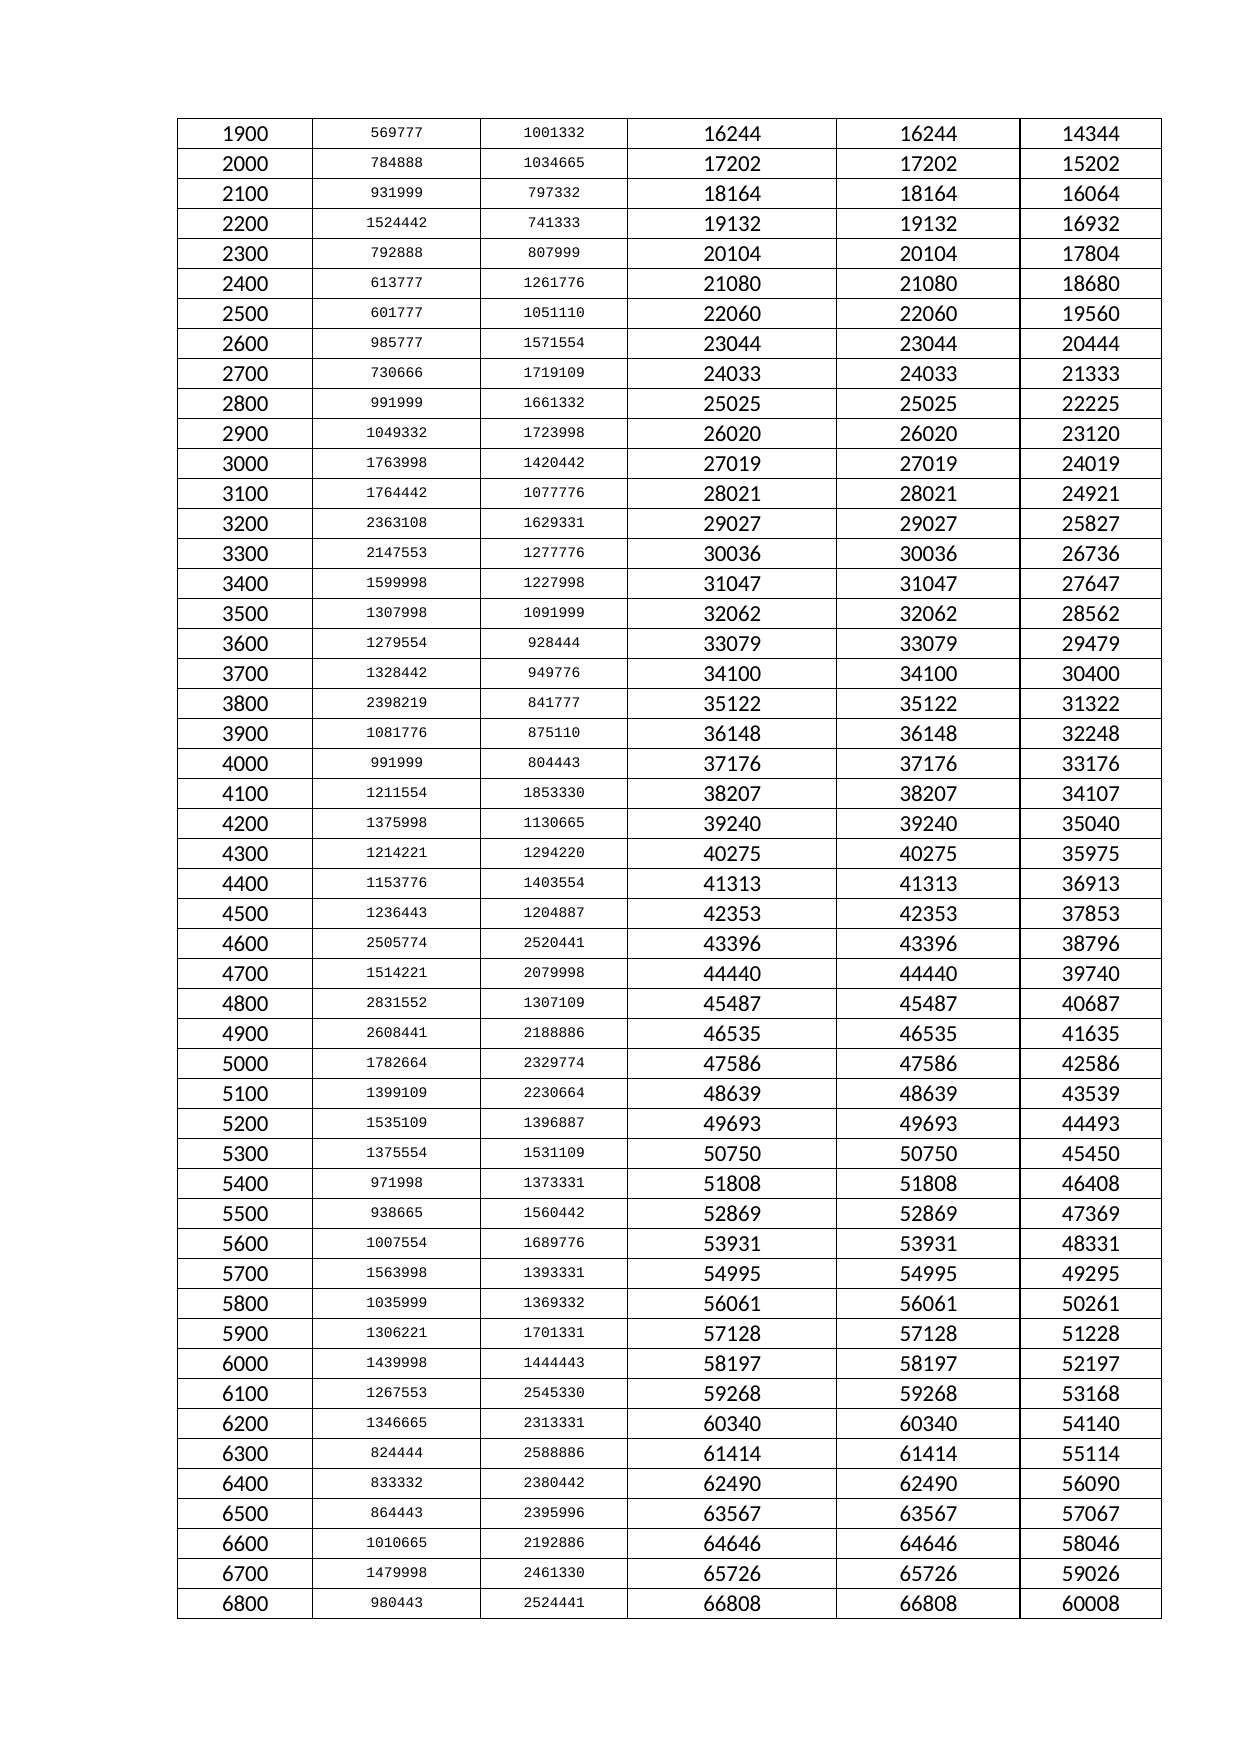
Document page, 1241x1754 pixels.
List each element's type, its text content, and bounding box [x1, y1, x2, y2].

table_cell 63567 [628, 1499, 836, 1528]
table_cell 23044 [837, 329, 1019, 358]
table_cell 2329774 [481, 1049, 627, 1078]
table_cell 4700 [178, 959, 312, 988]
table_cell 4300 [178, 839, 312, 868]
table_cell 60340 [628, 1409, 836, 1438]
table_cell 4900 [178, 1019, 312, 1048]
table_cell 29027 [837, 509, 1019, 538]
table_cell 58197 [628, 1349, 836, 1378]
table_cell 985777 [313, 329, 480, 358]
table_cell 928444 [481, 629, 627, 658]
table_cell 41635 [1021, 1019, 1161, 1048]
table_cell 3900 [178, 719, 312, 748]
table_cell 1035999 [313, 1289, 480, 1318]
table_cell 1723998 [481, 419, 627, 448]
table_cell 2395996 [481, 1499, 627, 1528]
table_cell 4000 [178, 749, 312, 778]
table_cell 2079998 [481, 959, 627, 988]
table_cell 31322 [1021, 689, 1161, 718]
table_cell 48639 [837, 1079, 1019, 1108]
table_cell 2500 [178, 299, 312, 328]
table_cell 26020 [837, 419, 1019, 448]
table_cell 30400 [1021, 659, 1161, 688]
table_cell 2147553 [313, 539, 480, 568]
table_cell 1900 [178, 119, 312, 148]
table_cell 37176 [628, 749, 836, 778]
table_cell 46535 [628, 1019, 836, 1048]
table_cell 45450 [1021, 1139, 1161, 1168]
table_cell 792888 [313, 239, 480, 268]
table_cell 58197 [837, 1349, 1019, 1378]
table_cell 2588886 [481, 1439, 627, 1468]
table_cell 36148 [837, 719, 1019, 748]
table_cell 61414 [628, 1439, 836, 1468]
table_cell 24033 [628, 359, 836, 388]
table_cell 1782664 [313, 1049, 480, 1078]
table_cell 1204887 [481, 899, 627, 928]
table_cell 2313331 [481, 1409, 627, 1438]
table_cell 18680 [1021, 269, 1161, 298]
table_cell 27647 [1021, 569, 1161, 598]
table_cell 6500 [178, 1499, 312, 1528]
table_cell 3100 [178, 479, 312, 508]
table_cell 1034665 [481, 149, 627, 178]
table_cell 797332 [481, 179, 627, 208]
table_cell 2505774 [313, 929, 480, 958]
table_cell 54995 [628, 1259, 836, 1288]
table_cell 38796 [1021, 929, 1161, 958]
table_cell 46535 [837, 1019, 1019, 1048]
table_cell 45487 [628, 989, 836, 1018]
table_cell 47586 [628, 1049, 836, 1078]
table_cell 5400 [178, 1169, 312, 1198]
table_cell 3600 [178, 629, 312, 658]
table_cell 34100 [628, 659, 836, 688]
table_cell 6400 [178, 1469, 312, 1498]
table_cell 34100 [837, 659, 1019, 688]
table_cell 2400 [178, 269, 312, 298]
table_cell 24033 [837, 359, 1019, 388]
table_cell 2900 [178, 419, 312, 448]
table_cell 1010665 [313, 1529, 480, 1558]
table_cell 1051110 [481, 299, 627, 328]
table_cell 971998 [313, 1169, 480, 1198]
table_cell 53931 [628, 1229, 836, 1258]
table_cell 44493 [1021, 1109, 1161, 1138]
table_cell 1091999 [481, 599, 627, 628]
table_cell 20104 [837, 239, 1019, 268]
table_cell 57128 [837, 1319, 1019, 1348]
table_cell 601777 [313, 299, 480, 328]
table_cell 52197 [1021, 1349, 1161, 1378]
table_cell 2100 [178, 179, 312, 208]
table_cell 1306221 [313, 1319, 480, 1348]
table_cell 3800 [178, 689, 312, 718]
table_cell 2831552 [313, 989, 480, 1018]
table_cell 36913 [1021, 869, 1161, 898]
table_cell 3400 [178, 569, 312, 598]
table_cell 3500 [178, 599, 312, 628]
table_cell 1261776 [481, 269, 627, 298]
table_cell 19132 [837, 209, 1019, 238]
table_cell 2545330 [481, 1379, 627, 1408]
table_cell 22225 [1021, 389, 1161, 418]
table_cell 16064 [1021, 179, 1161, 208]
table_cell 2608441 [313, 1019, 480, 1048]
table_cell 4500 [178, 899, 312, 928]
table_cell 65726 [628, 1559, 836, 1588]
table_cell 25025 [628, 389, 836, 418]
table_cell 24921 [1021, 479, 1161, 508]
table_cell 28021 [837, 479, 1019, 508]
table_cell 62490 [837, 1469, 1019, 1498]
table_cell 2200 [178, 209, 312, 238]
table_cell 730666 [313, 359, 480, 388]
table_cell 1444443 [481, 1349, 627, 1378]
table_cell 25025 [837, 389, 1019, 418]
table_cell 4600 [178, 929, 312, 958]
table_cell 30036 [837, 539, 1019, 568]
table_cell 5600 [178, 1229, 312, 1258]
table_cell 26736 [1021, 539, 1161, 568]
table_cell 569777 [313, 119, 480, 148]
table_cell 1689776 [481, 1229, 627, 1258]
table_cell 19132 [628, 209, 836, 238]
table_cell 49693 [628, 1109, 836, 1138]
table_cell 2461330 [481, 1559, 627, 1588]
table_cell 20104 [628, 239, 836, 268]
table_cell 35040 [1021, 809, 1161, 838]
table_cell 49693 [837, 1109, 1019, 1138]
table_cell 51808 [628, 1169, 836, 1198]
table_cell 47369 [1021, 1199, 1161, 1228]
table_cell 21080 [628, 269, 836, 298]
table_cell 3300 [178, 539, 312, 568]
table_cell 833332 [313, 1469, 480, 1498]
table_cell 5700 [178, 1259, 312, 1288]
table_cell 741333 [481, 209, 627, 238]
table_cell 1514221 [313, 959, 480, 988]
table_cell 2380442 [481, 1469, 627, 1498]
table_cell 4400 [178, 869, 312, 898]
table_cell 1701331 [481, 1319, 627, 1348]
table_cell 6200 [178, 1409, 312, 1438]
table_cell 14344 [1021, 119, 1161, 148]
table_cell 17202 [628, 149, 836, 178]
table_cell 33079 [837, 629, 1019, 658]
table_cell 43396 [628, 929, 836, 958]
table_cell 1531109 [481, 1139, 627, 1168]
table_cell 1524442 [313, 209, 480, 238]
table_cell 40687 [1021, 989, 1161, 1018]
table_cell 980443 [313, 1589, 480, 1618]
table_cell 29479 [1021, 629, 1161, 658]
table_cell 41313 [837, 869, 1019, 898]
table_cell 35975 [1021, 839, 1161, 868]
table_cell 37853 [1021, 899, 1161, 928]
table_cell 1560442 [481, 1199, 627, 1228]
table_cell 59268 [628, 1379, 836, 1408]
table_cell 613777 [313, 269, 480, 298]
table_cell 2363108 [313, 509, 480, 538]
table_cell 1399109 [313, 1079, 480, 1108]
table_cell 5300 [178, 1139, 312, 1168]
table_cell 1307109 [481, 989, 627, 1018]
table_cell 56061 [837, 1289, 1019, 1318]
table_cell 3700 [178, 659, 312, 688]
table_cell 1479998 [313, 1559, 480, 1588]
table_cell 41313 [628, 869, 836, 898]
table_cell 17202 [837, 149, 1019, 178]
table_cell 1599998 [313, 569, 480, 598]
table_cell 66808 [628, 1589, 836, 1618]
table_cell 64646 [628, 1529, 836, 1558]
table_cell 48331 [1021, 1229, 1161, 1258]
table_cell 5800 [178, 1289, 312, 1318]
table_cell 17804 [1021, 239, 1161, 268]
table_cell 53931 [837, 1229, 1019, 1258]
table_cell 824444 [313, 1439, 480, 1468]
table_cell 42353 [628, 899, 836, 928]
table_cell 39240 [837, 809, 1019, 838]
table_cell 1211554 [313, 779, 480, 808]
table_cell 6300 [178, 1439, 312, 1468]
table_cell 804443 [481, 749, 627, 778]
table_cell 57067 [1021, 1499, 1161, 1528]
table_cell 1403554 [481, 869, 627, 898]
table_cell 44440 [628, 959, 836, 988]
table_cell 2000 [178, 149, 312, 178]
table_cell 25827 [1021, 509, 1161, 538]
table_cell 931999 [313, 179, 480, 208]
table_cell 3200 [178, 509, 312, 538]
table_cell 21333 [1021, 359, 1161, 388]
table_cell 1279554 [313, 629, 480, 658]
table_cell 59268 [837, 1379, 1019, 1408]
table_cell 65726 [837, 1559, 1019, 1588]
table_cell 3000 [178, 449, 312, 478]
table_cell 1571554 [481, 329, 627, 358]
table_cell 2700 [178, 359, 312, 388]
table_cell 1307998 [313, 599, 480, 628]
table_cell 39240 [628, 809, 836, 838]
table_cell 22060 [837, 299, 1019, 328]
table_cell 2192886 [481, 1529, 627, 1558]
table_cell 1439998 [313, 1349, 480, 1378]
table_cell 34107 [1021, 779, 1161, 808]
table_cell 28562 [1021, 599, 1161, 628]
table_cell 52869 [837, 1199, 1019, 1228]
table_cell 2300 [178, 239, 312, 268]
table_cell 30036 [628, 539, 836, 568]
table_cell 991999 [313, 389, 480, 418]
table_cell 1853330 [481, 779, 627, 808]
table_cell 19560 [1021, 299, 1161, 328]
table_cell 35122 [628, 689, 836, 718]
table_cell 1214221 [313, 839, 480, 868]
table_cell 55114 [1021, 1439, 1161, 1468]
table_cell 1346665 [313, 1409, 480, 1438]
table_cell 57128 [628, 1319, 836, 1348]
table_cell 23120 [1021, 419, 1161, 448]
table_cell 6700 [178, 1559, 312, 1588]
table_cell 1227998 [481, 569, 627, 598]
table_cell 1764442 [313, 479, 480, 508]
table_cell 16244 [837, 119, 1019, 148]
table_cell 31047 [628, 569, 836, 598]
table_cell 47586 [837, 1049, 1019, 1078]
table_cell 51228 [1021, 1319, 1161, 1348]
table_cell 59026 [1021, 1559, 1161, 1588]
table_cell 31047 [837, 569, 1019, 598]
table_cell 54140 [1021, 1409, 1161, 1438]
table_cell 62490 [628, 1469, 836, 1498]
table_cell 5000 [178, 1049, 312, 1078]
table_cell 1007554 [313, 1229, 480, 1258]
table_cell 64646 [837, 1529, 1019, 1558]
table_cell 26020 [628, 419, 836, 448]
table_cell 807999 [481, 239, 627, 268]
table_cell 1375554 [313, 1139, 480, 1168]
table_cell 1535109 [313, 1109, 480, 1138]
table_cell 24019 [1021, 449, 1161, 478]
table_cell 6000 [178, 1349, 312, 1378]
table_cell 6100 [178, 1379, 312, 1408]
table_cell 60008 [1021, 1589, 1161, 1618]
table_cell 1049332 [313, 419, 480, 448]
table_cell 1661332 [481, 389, 627, 418]
table_cell 15202 [1021, 149, 1161, 178]
table_cell 2188886 [481, 1019, 627, 1048]
table_cell 53168 [1021, 1379, 1161, 1408]
table_cell 40275 [837, 839, 1019, 868]
table_cell 2800 [178, 389, 312, 418]
table_cell 6800 [178, 1589, 312, 1618]
table_cell 49295 [1021, 1259, 1161, 1288]
table_cell 54995 [837, 1259, 1019, 1288]
table_cell 1077776 [481, 479, 627, 508]
table_cell 38207 [628, 779, 836, 808]
table_cell 2398219 [313, 689, 480, 718]
table_cell 1375998 [313, 809, 480, 838]
table_cell 50750 [837, 1139, 1019, 1168]
table_cell 21080 [837, 269, 1019, 298]
table_cell 1373331 [481, 1169, 627, 1198]
table_cell 43396 [837, 929, 1019, 958]
table_cell 50261 [1021, 1289, 1161, 1318]
table_cell 864443 [313, 1499, 480, 1528]
table_cell 1763998 [313, 449, 480, 478]
table_cell 2600 [178, 329, 312, 358]
table_cell 63567 [837, 1499, 1019, 1528]
table_cell 16932 [1021, 209, 1161, 238]
table_cell 1393331 [481, 1259, 627, 1288]
table_cell 1294220 [481, 839, 627, 868]
table_cell 56061 [628, 1289, 836, 1318]
table_cell 4100 [178, 779, 312, 808]
table_cell 42586 [1021, 1049, 1161, 1078]
table_cell 784888 [313, 149, 480, 178]
table_cell 18164 [628, 179, 836, 208]
table_cell 2520441 [481, 929, 627, 958]
table_cell 1719109 [481, 359, 627, 388]
table_cell 2524441 [481, 1589, 627, 1618]
table_cell 2230664 [481, 1079, 627, 1108]
table_cell 58046 [1021, 1529, 1161, 1558]
table_cell 1236443 [313, 899, 480, 928]
table_cell 35122 [837, 689, 1019, 718]
table_cell 1396887 [481, 1109, 627, 1138]
table_cell 43539 [1021, 1079, 1161, 1108]
table_cell 18164 [837, 179, 1019, 208]
table_cell 1369332 [481, 1289, 627, 1318]
table_cell 40275 [628, 839, 836, 868]
table_cell 1420442 [481, 449, 627, 478]
table_cell 42353 [837, 899, 1019, 928]
table_cell 1081776 [313, 719, 480, 748]
table_cell 841777 [481, 689, 627, 718]
table_cell 37176 [837, 749, 1019, 778]
table_cell 20444 [1021, 329, 1161, 358]
table_cell 36148 [628, 719, 836, 748]
table_cell 949776 [481, 659, 627, 688]
table_cell 50750 [628, 1139, 836, 1168]
table_cell 16244 [628, 119, 836, 148]
table_cell 38207 [837, 779, 1019, 808]
table_cell 48639 [628, 1079, 836, 1108]
table_cell 991999 [313, 749, 480, 778]
table_cell 32062 [628, 599, 836, 628]
table_cell 44440 [837, 959, 1019, 988]
table_cell 51808 [837, 1169, 1019, 1198]
table_cell 5100 [178, 1079, 312, 1108]
table_cell 1629331 [481, 509, 627, 538]
table_cell 6600 [178, 1529, 312, 1558]
table_cell 60340 [837, 1409, 1019, 1438]
table_cell 27019 [837, 449, 1019, 478]
table_cell 5500 [178, 1199, 312, 1228]
table_cell 4800 [178, 989, 312, 1018]
table_cell 52869 [628, 1199, 836, 1228]
table_cell 5900 [178, 1319, 312, 1348]
table_cell 1277776 [481, 539, 627, 568]
table_cell 1153776 [313, 869, 480, 898]
table_cell 66808 [837, 1589, 1019, 1618]
table_cell 4200 [178, 809, 312, 838]
table_cell 33176 [1021, 749, 1161, 778]
table_cell 56090 [1021, 1469, 1161, 1498]
table_cell 29027 [628, 509, 836, 538]
table_cell 1001332 [481, 119, 627, 148]
table_cell 1130665 [481, 809, 627, 838]
table_cell 22060 [628, 299, 836, 328]
table_cell 61414 [837, 1439, 1019, 1468]
table_cell 33079 [628, 629, 836, 658]
table_cell 46408 [1021, 1169, 1161, 1198]
table_cell 28021 [628, 479, 836, 508]
table_cell 27019 [628, 449, 836, 478]
table_cell 875110 [481, 719, 627, 748]
table_cell 39740 [1021, 959, 1161, 988]
table_cell 1267553 [313, 1379, 480, 1408]
table_cell 32248 [1021, 719, 1161, 748]
table_cell 32062 [837, 599, 1019, 628]
table_cell 45487 [837, 989, 1019, 1018]
table_cell 1328442 [313, 659, 480, 688]
table_cell 1563998 [313, 1259, 480, 1288]
table_cell 23044 [628, 329, 836, 358]
table_cell 938665 [313, 1199, 480, 1228]
table_cell 5200 [178, 1109, 312, 1138]
